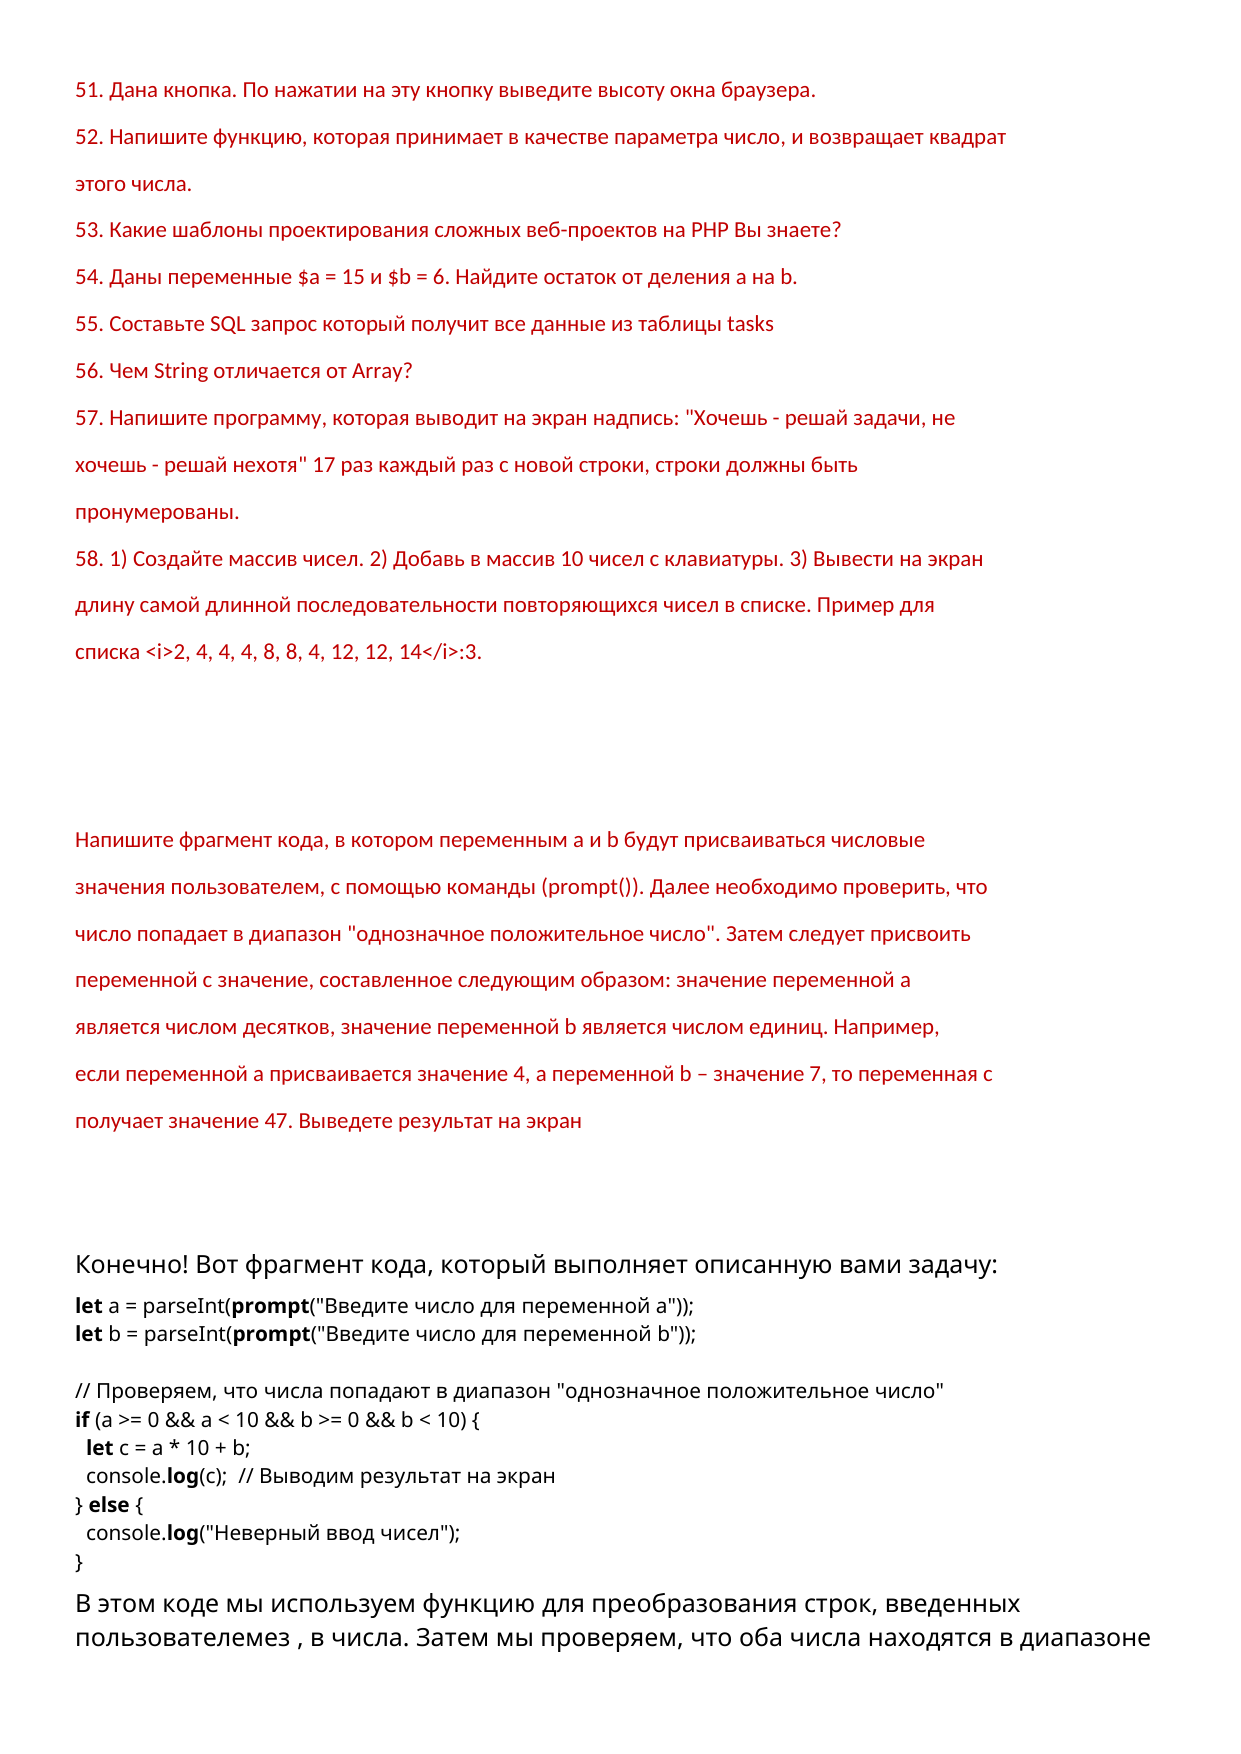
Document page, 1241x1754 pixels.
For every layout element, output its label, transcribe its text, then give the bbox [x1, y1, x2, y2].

text переменной с значение, составленное следующим образом: значение переменной а [75, 966, 1165, 994]
text console.log("Неверный ввод чисел"); [75, 1518, 1165, 1547]
text если переменной а присваивается значение 4, а переменной b – значение 7, то переменная с [75, 1059, 1165, 1087]
text 52. Напишите функцию, которая принимает в качестве параметра число, и возвращает квадрат [75, 122, 1165, 150]
text списка <i>2, 4, 4, 4, 8, 8, 4, 12, 12, 14</i>:3. [75, 637, 1165, 666]
text 56. Чем String отличается от Array? [75, 356, 1165, 384]
text 51. Дана кнопка. По нажатии на эту кнопку выведите высоту окна браузера. [75, 75, 1165, 103]
text if (a >= 0 && a < 10 && b >= 0 && b < 10) { [75, 1405, 1165, 1433]
text } [75, 1547, 1165, 1575]
text этого числа. [75, 169, 1165, 197]
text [75, 1585, 1165, 1653]
text } else { [75, 1490, 1165, 1518]
text хочешь - решай нехотя" 17 раз каждый раз с новой строки, строки должны быть [75, 450, 1165, 478]
text let a = parseInt(prompt("Введите число для переменной a")); [75, 1291, 1165, 1319]
text получает значение 47. Выведете результат на экран [75, 1106, 1165, 1134]
text число попадает в диапазон "однозначное положительное число". Затем следует присвоить [75, 919, 1165, 947]
text значения пользователем, с помощью команды (prompt()). Далее необходимо проверить, что [75, 872, 1165, 900]
text длину самой длинной последовательности повторяющихся чисел в списке. Пример для [75, 591, 1165, 619]
text является числом десятков, значение переменной b является числом единиц. Например, [75, 1012, 1165, 1041]
text 58. 1) Создайте массив чисел. 2) Добавь в массив 10 чисел с клавиатуры. 3) Вывести на экран [75, 544, 1165, 572]
text 54. Даны переменные $a = 15 и $b = 6. Найдите остаток от деления a на b. [75, 262, 1165, 291]
text 55. Составьте SQL запрос который получит все данные из таблицы tasks [75, 309, 1165, 337]
text console.log(c); // Выводим результат на экран [75, 1462, 1165, 1490]
text 57. Напишите программу, которая выводит на экран надпись: "Хочешь - решай задачи, не [75, 403, 1165, 431]
text Конечно! Вот фрагмент кода, который выполняет описанную вами задачу: [75, 1247, 1165, 1281]
text 53. Какие шаблоны проектирования сложных веб-проектов на РНР Вы знаете? [75, 216, 1165, 244]
text let b = parseInt(prompt("Введите число для переменной b")); [75, 1319, 1165, 1348]
text пронумерованы. [75, 497, 1165, 525]
text let c = a * 10 + b; [75, 1433, 1165, 1462]
text // Проверяем, что числа попадают в диапазон "однозначное положительное число" [75, 1376, 1165, 1405]
text Напишите фрагмент кода, в котором переменным а и b будут присваиваться числовые [75, 825, 1165, 853]
